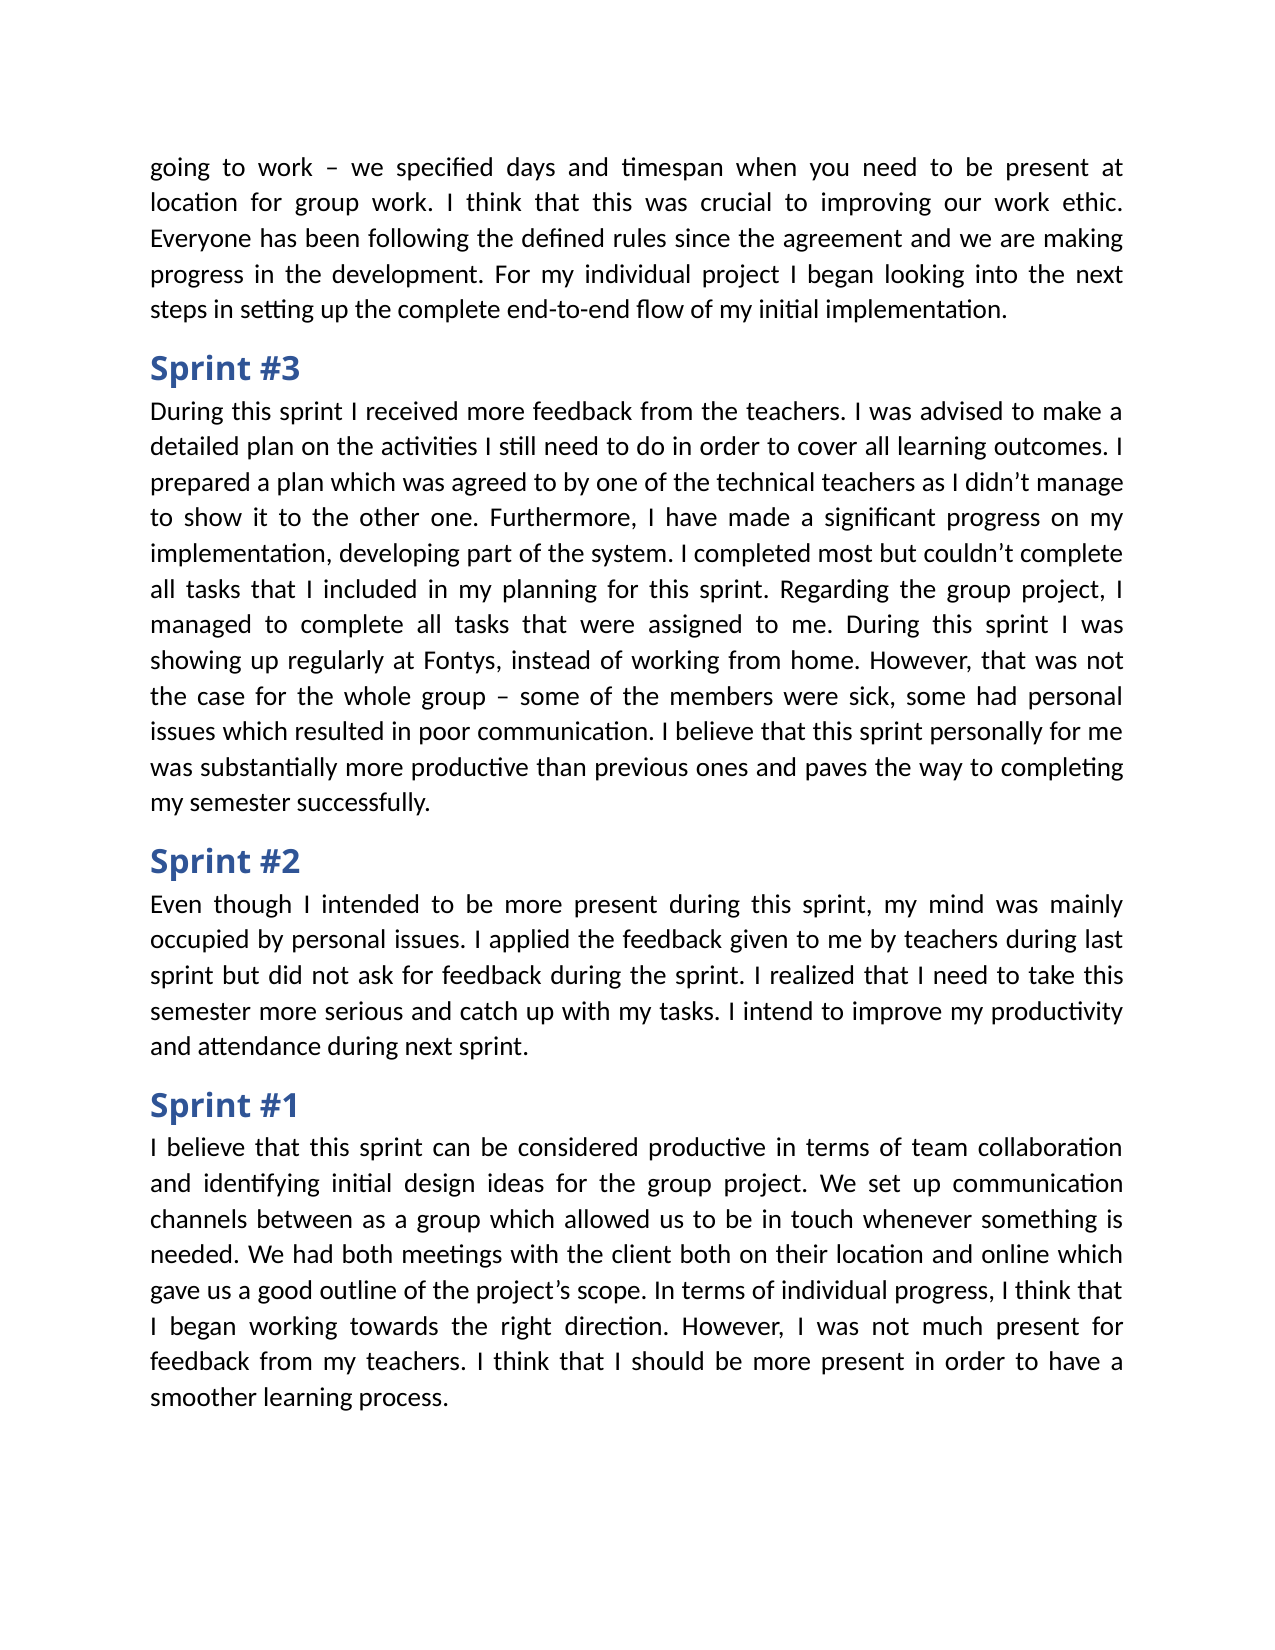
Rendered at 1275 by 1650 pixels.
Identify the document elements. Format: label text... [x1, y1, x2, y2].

text I believe that this sprint can be considered productive in terms of team collaboration and identifying initial design ideas for the group project. We set up communication channels between as a group which allowed us to be in touch whenever something is needed. We had both meetings with the client both on their location and online which gave us a good outline of the project’s scope. In terms of individual progress, I think that I began working towards the right direction. However, I was not much present for feedback from my teachers. I think that I should be more present in order to have a smoother learning process. [150, 1131, 1125, 1413]
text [150, 150, 1125, 326]
subtitle Sprint #1 [150, 1082, 1125, 1127]
subtitle Sprint #3 [150, 345, 1125, 390]
subtitle Sprint #2 [150, 838, 1125, 883]
text Even though I intended to be more present during this sprint, my mind was mainly occupied by personal issues. I applied the feedback given to me by teachers during last sprint but did not ask for feedback during the sprint. I realized that I need to take this semester more serious and catch up with my tasks. I intend to improve my productivity and attendance during next sprint. [150, 887, 1125, 1062]
text During this sprint I received more feedback from the teachers. I was advised to make a detailed plan on the activities I still need to do in order to cover all learning outcomes. I prepared a plan which was agreed to by one of the technical teachers as I didn’t manage to show it to the other one. Furthermore, I have made a significant progress on my implementation, developing part of the system. I completed most but couldn’t complete all tasks that I included in my planning for this sprint. Regarding the group project, I managed to complete all tasks that were assigned to me. During this sprint I was showing up regularly at Fontys, instead of working from home. However, that was not the case for the whole group – some of the members were sick, some had personal issues which resulted in poor communication. I believe that this sprint personally for me was substantially more productive than previous ones and paves the way to completing my semester successfully. [150, 394, 1125, 819]
